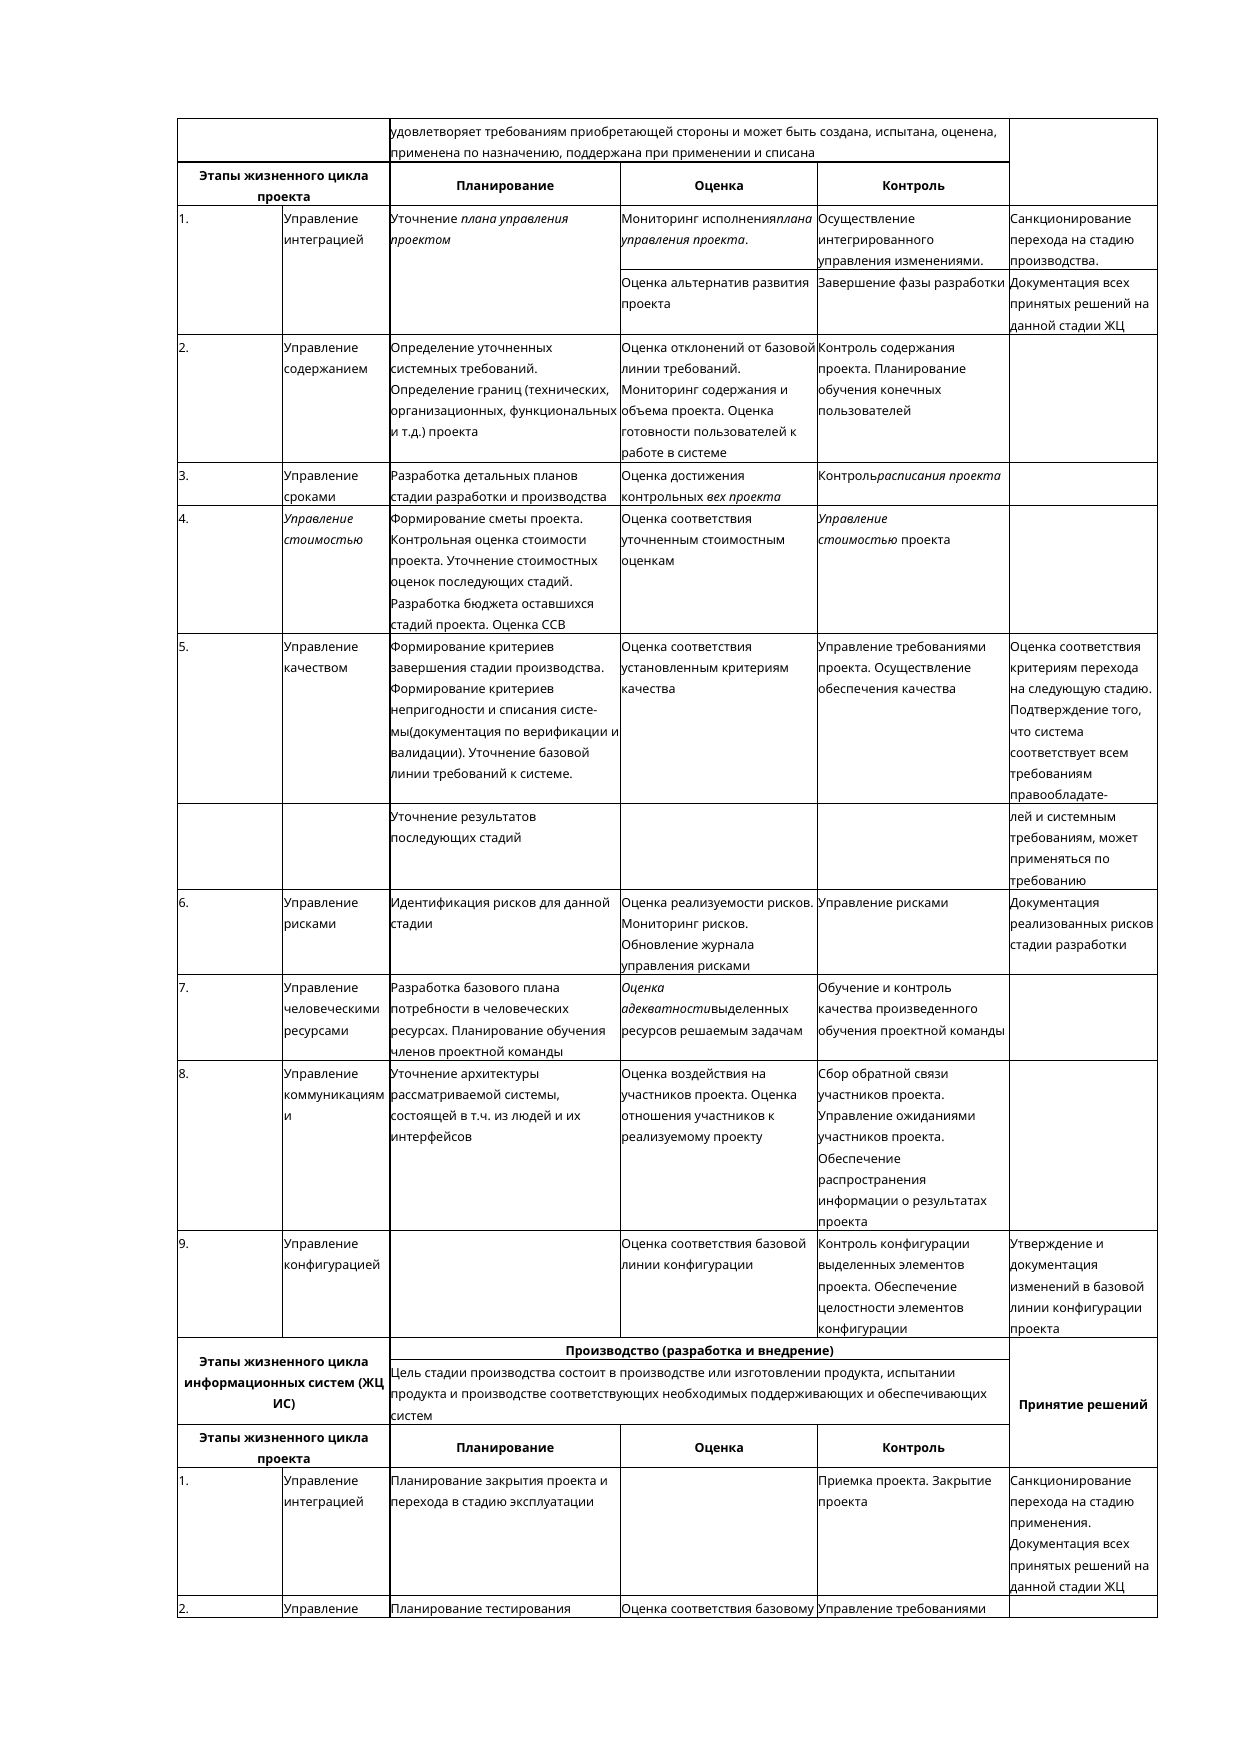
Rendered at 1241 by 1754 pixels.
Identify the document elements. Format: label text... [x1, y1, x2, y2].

table_cell Определение уточненных системных требований. Определение границ (технических, организационных, функциональных и т.д.) проекта [391, 335, 620, 462]
table_cell [1010, 335, 1157, 462]
table_cell Оценка реализуемости рисков. Мониторинг рисков. Обновление журнала управления рисками [621, 890, 817, 974]
table_cell [178, 804, 282, 889]
table_cell Разработка базового плана потребности в человеческих ресурсах. Планирование обучения членов проектной команды [391, 975, 620, 1060]
table_cell [1010, 463, 1157, 505]
table_cell [1010, 975, 1157, 1060]
table_cell Оценка [621, 1425, 817, 1467]
table_cell Приемка проекта. Закрытие проекта [818, 1468, 1009, 1595]
table_cell [283, 804, 389, 889]
table_cell Оценка соответствия установленным критериям качества [621, 634, 817, 803]
table_cell Сбор обратной связи участников проекта. Управление ожиданиями участников проекта. Обеспечение распространения информации о результатах проекта [818, 1061, 1009, 1230]
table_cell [391, 119, 1009, 161]
table_cell Контроль содержания проекта. Планирование обучения конечных пользователей [818, 335, 1009, 462]
table_cell Уточнение архитектуры рассматриваемой системы, состоящей в т.ч. из людей и их интерфейсов [391, 1061, 620, 1230]
table_cell Управление требованиями проекта. Осуществление обеспечения качества [818, 634, 1009, 803]
table_cell [1010, 1596, 1157, 1617]
table_cell 1. [178, 206, 282, 334]
table_cell Оценка соответствия критериям перехода на следующую стадию. Подтверждение того, что система соответствует всем требованиям правообладате- [1010, 634, 1157, 803]
table_cell [1010, 506, 1157, 633]
table_cell [391, 1231, 620, 1337]
table_cell Обучение и контроль качества произведенного обучения проектной команды [818, 975, 1009, 1060]
table_cell Управление стоимостью [283, 506, 389, 633]
table_cell Контроль [818, 1425, 1009, 1467]
table_cell Этапы жизненного цикла информационных систем (ЖЦ ИС) [178, 1338, 389, 1424]
table_cell Оценка [621, 163, 817, 205]
table_cell Оценка достижения контрольных вех проекта [621, 463, 817, 505]
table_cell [391, 1596, 620, 1617]
table_cell Завершение фазы разработки [818, 270, 1009, 334]
table_cell 8. [178, 1061, 282, 1230]
table_cell Управление интеграцией [283, 1468, 389, 1595]
table_cell Оценка альтернатив развития проекта [621, 270, 817, 334]
table_cell Этапы жизненного цикла проекта [178, 163, 389, 205]
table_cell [621, 1596, 817, 1617]
table_cell Планирование закрытия проекта и перехода в стадию эксплуатации [391, 1468, 620, 1595]
table_cell 4. [178, 506, 282, 633]
table_cell Уточнение плана управления проектом [391, 206, 620, 334]
table_cell 2. [178, 1596, 282, 1617]
table_cell Контроль [818, 163, 1009, 205]
table_cell 6. [178, 890, 282, 974]
table_cell Оценка соответствия базовой линии конфигурации [621, 1231, 817, 1337]
table_cell Осуществление интегрированного управления изменениями. [818, 206, 1009, 269]
table_cell Принятие решений [1010, 1338, 1157, 1467]
table_cell Документация реализованных рисков стадии разработки [1010, 890, 1157, 974]
table_cell Управление сроками [283, 463, 389, 505]
table_cell 7. [178, 975, 282, 1060]
table_cell Оценка адекватностивыделенных ресурсов решаемым задачам [621, 975, 817, 1060]
table_cell Управление стоимостью проекта [818, 506, 1009, 633]
table_cell Управление качеством [283, 634, 389, 803]
table_cell Санкционирование перехода на стадию производства. [1010, 206, 1157, 269]
table_cell [818, 804, 1009, 889]
table_cell Планирование [391, 163, 620, 205]
table_cell Разработка детальных планов стадии разработки и производства [391, 463, 620, 505]
table_cell Цель стадии производства состоит в производстве или изготовлении продукта, испытании продукта и производстве соответствующих необходимых поддерживающих и обеспечивающих систем [391, 1360, 1009, 1424]
table_cell Утверждение и документация изменений в базовой линии конфигурации проекта [1010, 1231, 1157, 1337]
table_cell Управление коммуникациями [283, 1061, 389, 1230]
table_cell Контрольрасписания проекта [818, 463, 1009, 505]
table_cell 5. [178, 634, 282, 803]
table_cell Планирование [391, 1425, 620, 1467]
table_cell 3. [178, 463, 282, 505]
table_cell Уточнение результатов последующих стадий [391, 804, 620, 889]
table_cell Этапы жизненного цикла проекта [178, 1425, 389, 1467]
table_cell Производство (разработка и внедрение) [391, 1338, 1009, 1359]
table_cell Управление конфигурацией [283, 1231, 389, 1337]
table_cell Идентификация рисков для данной стадии [391, 890, 620, 974]
table_cell Контроль конфигурации выделенных элементов проекта. Обеспечение целостности элементов конфигурации [818, 1231, 1009, 1337]
table_cell Управление человеческими ресурсами [283, 975, 389, 1060]
table_cell 9. [178, 1231, 282, 1337]
table_cell Формирование сметы проекта. Контрольная оценка стоимости проекта. Уточнение стоимостных оценок последующих стадий. Разработка бюджета оставшихся стадий проекта. Оценка ССВ [391, 506, 620, 633]
table_cell Санкционирование перехода на стадию применения. Документация всех принятых решений на данной стадии ЖЦ [1010, 1468, 1157, 1595]
table_cell 2. [178, 335, 282, 462]
table_cell Оценка отклонений от базовой линии требований. Мониторинг содержания и объема проекта. Оценка готовности пользователей к работе в системе [621, 335, 817, 462]
table_cell Документация всех принятых решений на данной стадии ЖЦ [1010, 270, 1157, 334]
table_cell Мониторинг исполненияплана управления проекта. [621, 206, 817, 269]
table_cell Оценка соответствия уточненным стоимостным оценкам [621, 506, 817, 633]
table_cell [283, 1596, 389, 1617]
table_cell 1. [178, 1468, 282, 1595]
table_cell Оценка воздействия на участников проекта. Оценка отношения участников к реализуемому проекту [621, 1061, 817, 1230]
table_cell [621, 804, 817, 889]
table_cell Управление рисками [818, 890, 1009, 974]
table_cell Формирование критериев завершения стадии производства. Формирование критериев непригодности и списания систе-мы(документация по верификации и валидации). Уточнение базовой линии требований к системе. [391, 634, 620, 803]
table_cell Управление содержанием [283, 335, 389, 462]
table_cell Управление рисками [283, 890, 389, 974]
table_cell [818, 1596, 1009, 1617]
table_cell [621, 1468, 817, 1595]
table_cell Управление интеграцией [283, 206, 389, 334]
table_cell лей и системным требованиям, может применяться по требованию [1010, 804, 1157, 889]
table_cell [1010, 1061, 1157, 1230]
